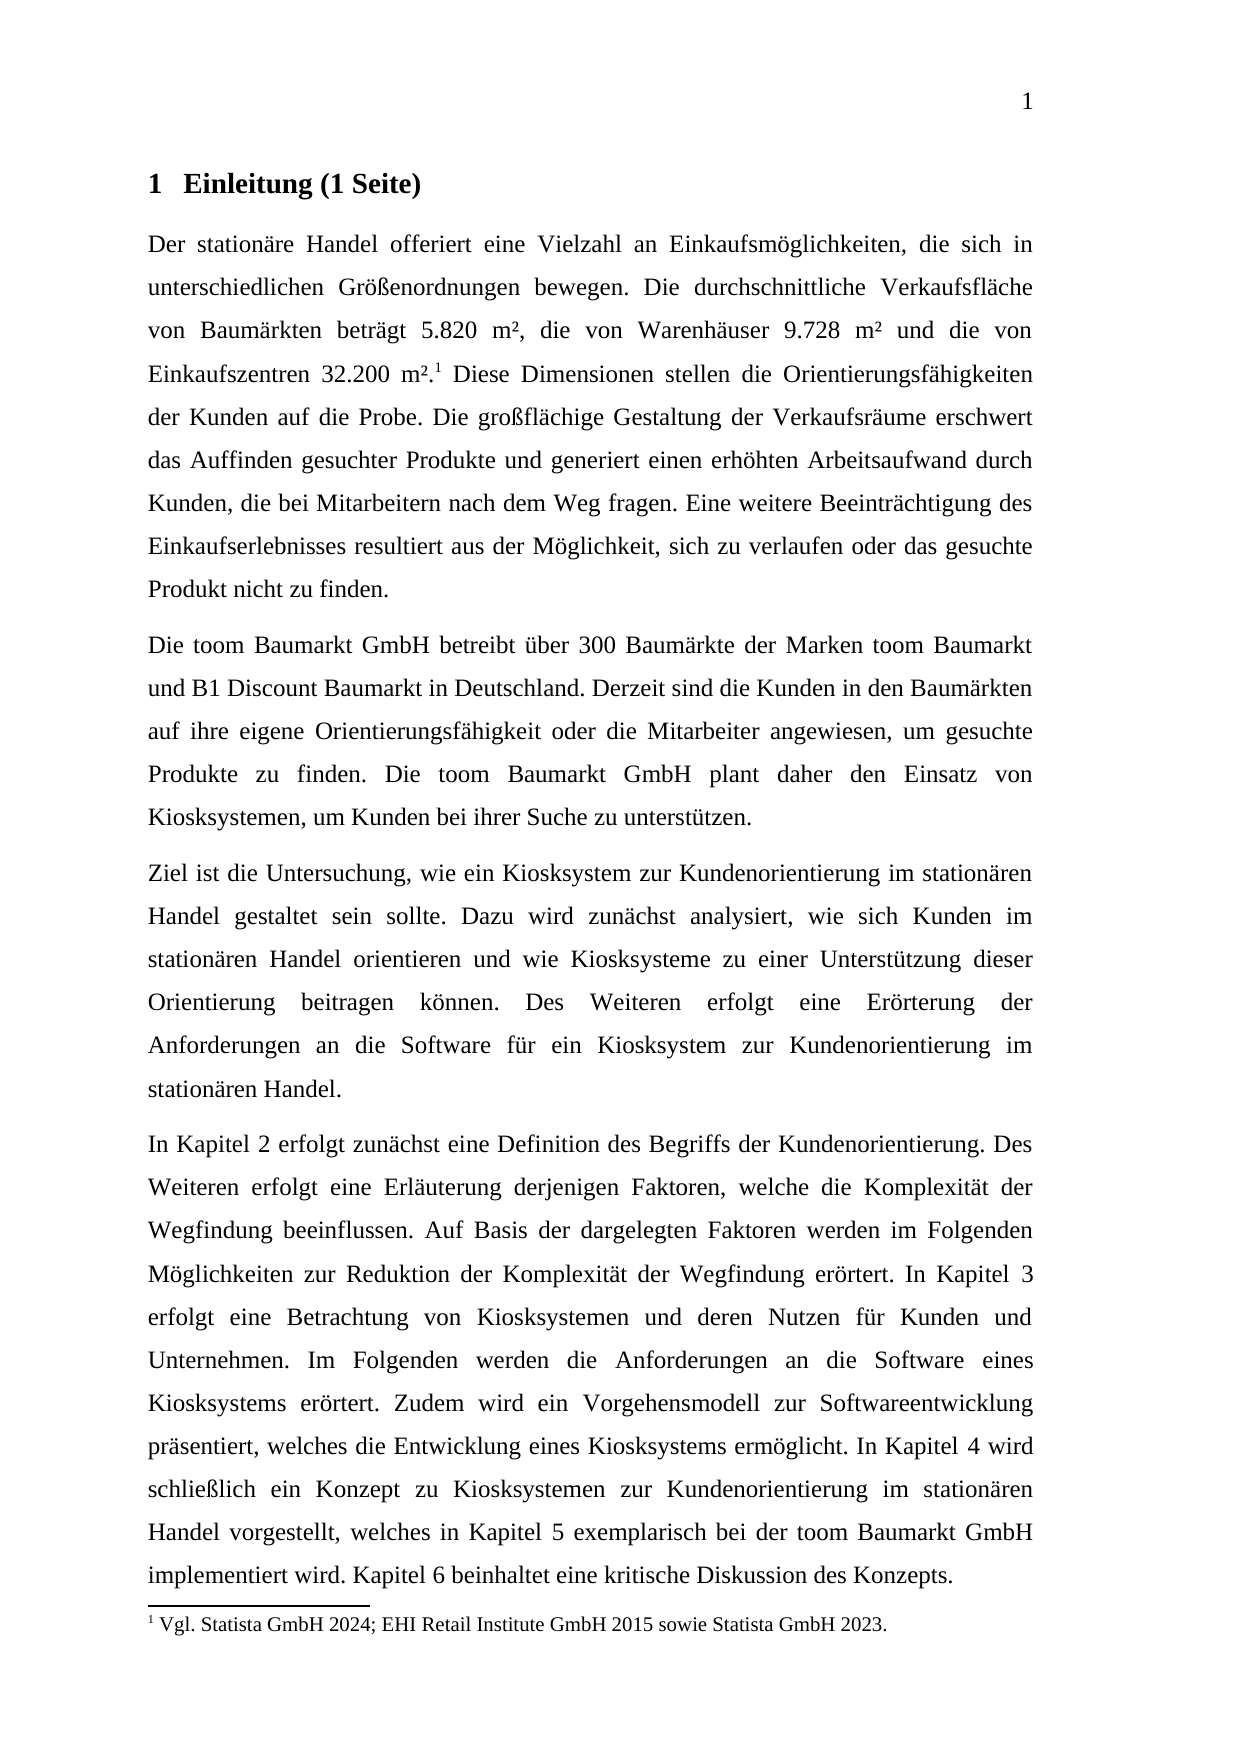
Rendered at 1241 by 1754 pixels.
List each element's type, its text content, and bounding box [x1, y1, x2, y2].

text Die toom Baumarkt GmbH betreibt über 300 Baumärkte der Marken toom Baumarkt und B1 Discount Baumarkt in Deutschland. Derzeit sind die Kunden in den Baumärkten auf ihre eigene Orientierungsfähigkeit oder die Mitarbeiter angewiesen, um gesuchte Produkte zu finden. Die toom Baumarkt GmbH plant daher den Einsatz von Kiosksystemen, um Kunden bei ihrer Suche zu unterstützen. [148, 630, 1033, 831]
subtitle Einleitung (1 Seite) [148, 166, 1033, 200]
text Ziel ist die Untersuchung, wie ein Kiosksystem zur Kundenorientierung im stationären Handel gestaltet sein sollte. Dazu wird zunächst analysiert, wie sich Kunden im stationären Handel orientieren und wie Kiosksysteme zu einer Unterstützung dieser Orientierung beitragen können. Des Weiteren erfolgt eine Erörterung der Anforderungen an die Software für ein Kiosksystem zur Kundenorientierung im stationären Handel. [148, 858, 1033, 1102]
text Der stationäre Handel offeriert eine Vielzahl an Einkaufsmöglichkeiten, die sich in unterschiedlichen Größenordnungen bewegen. Die durchschnittliche Verkaufsfläche von Baumärkten beträgt 5.820 m², die von Warenhäuser 9.728 m² und die von Einkaufszentren 32.200 m². Diese Dimensionen stellen die Orientierungsfähigkeiten der Kunden auf die Probe. Die großflächige Gestaltung der Verkaufsräume erschwert das Auffinden gesuchter Produkte und generiert einen erhöhten Arbeitsaufwand durch Kunden, die bei Mitarbeitern nach dem Weg fragen. Eine weitere Beeinträchtigung des Einkaufserlebnisses resultiert aus der Möglichkeit, sich zu verlaufen oder das gesuchte Produkt nicht zu finden. [148, 229, 1033, 603]
